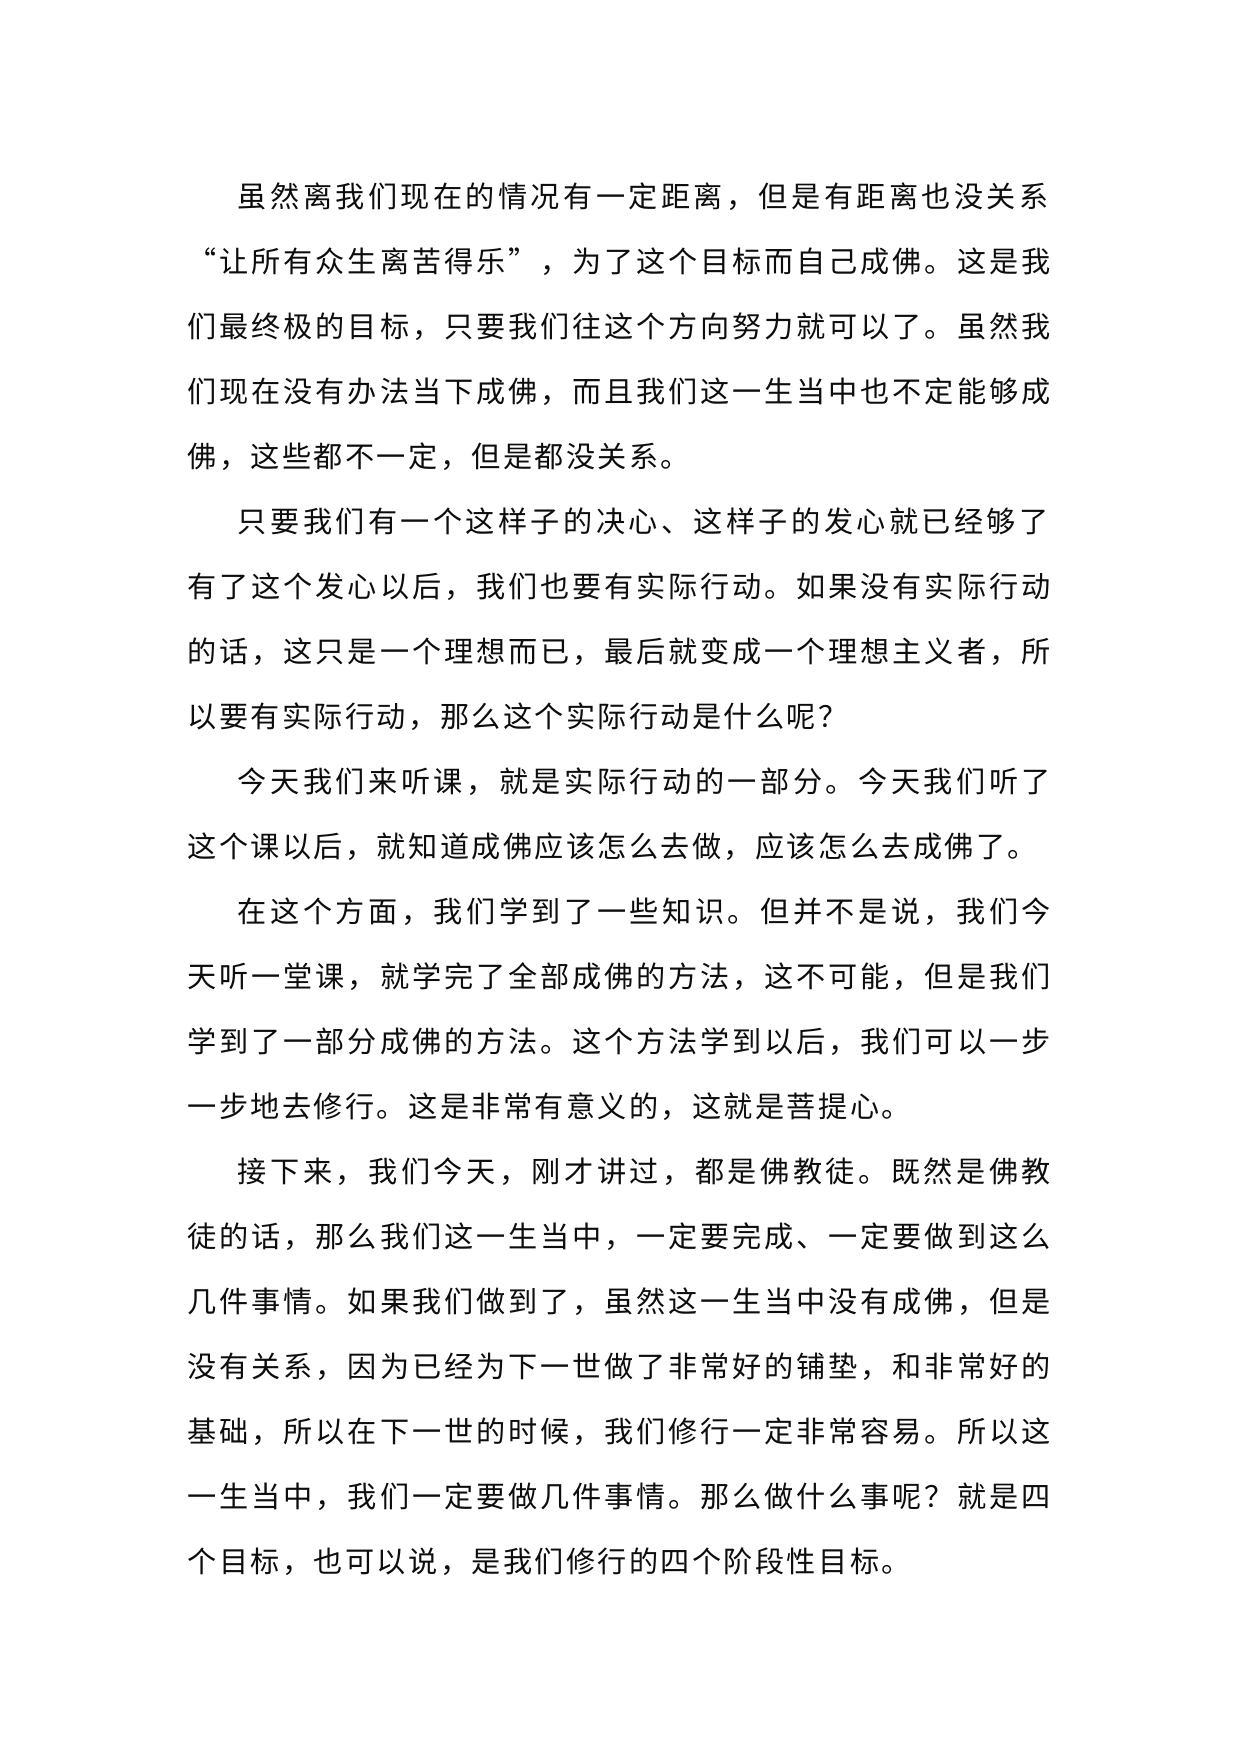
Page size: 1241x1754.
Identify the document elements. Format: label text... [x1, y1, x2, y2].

text 只要我们有一个这样子的决心、这样子的发心就已经够了。有了这个发心以后，我们也要有实际行动。如果没有实际行动的话，这只是一个理想而已，最后就变成一个理想主义者，所以要有实际行动，那么这个实际行动是什么呢？ [187, 487, 1053, 747]
text 今天我们来听课，就是实际行动的一部分。今天我们听了这个课以后，就知道成佛应该怎么去做，应该怎么去成佛了。 [187, 747, 1053, 877]
text 在这个方面，我们学到了一些知识。但并不是说，我们今天听一堂课，就学完了全部成佛的方法，这不可能，但是我们学到了一部分成佛的方法。这个方法学到以后，我们可以一步一步地去修行。这是非常有意义的，这就是菩提心。 [187, 877, 1053, 1137]
text 虽然离我们现在的情况有一定距离，但是有距离也没关系。“让所有众生离苦得乐”，为了这个目标而自己成佛。这是我们最终极的目标，只要我们往这个方向努力就可以了。虽然我们现在没有办法当下成佛，而且我们这一生当中也不定能够成佛，这些都不一定，但是都没关系。 [187, 162, 1053, 487]
text 接下来，我们今天，刚才讲过，都是佛教徒。既然是佛教徒的话，那么我们这一生当中，一定要完成、一定要做到这么几件事情。如果我们做到了，虽然这一生当中没有成佛，但是没有关系，因为已经为下一世做了非常好的铺垫，和非常好的基础，所以在下一世的时候，我们修行一定非常容易。所以这一生当中，我们一定要做几件事情。那么做什么事呢？就是四个目标，也可以说，是我们修行的四个阶段性目标。 [187, 1137, 1053, 1592]
